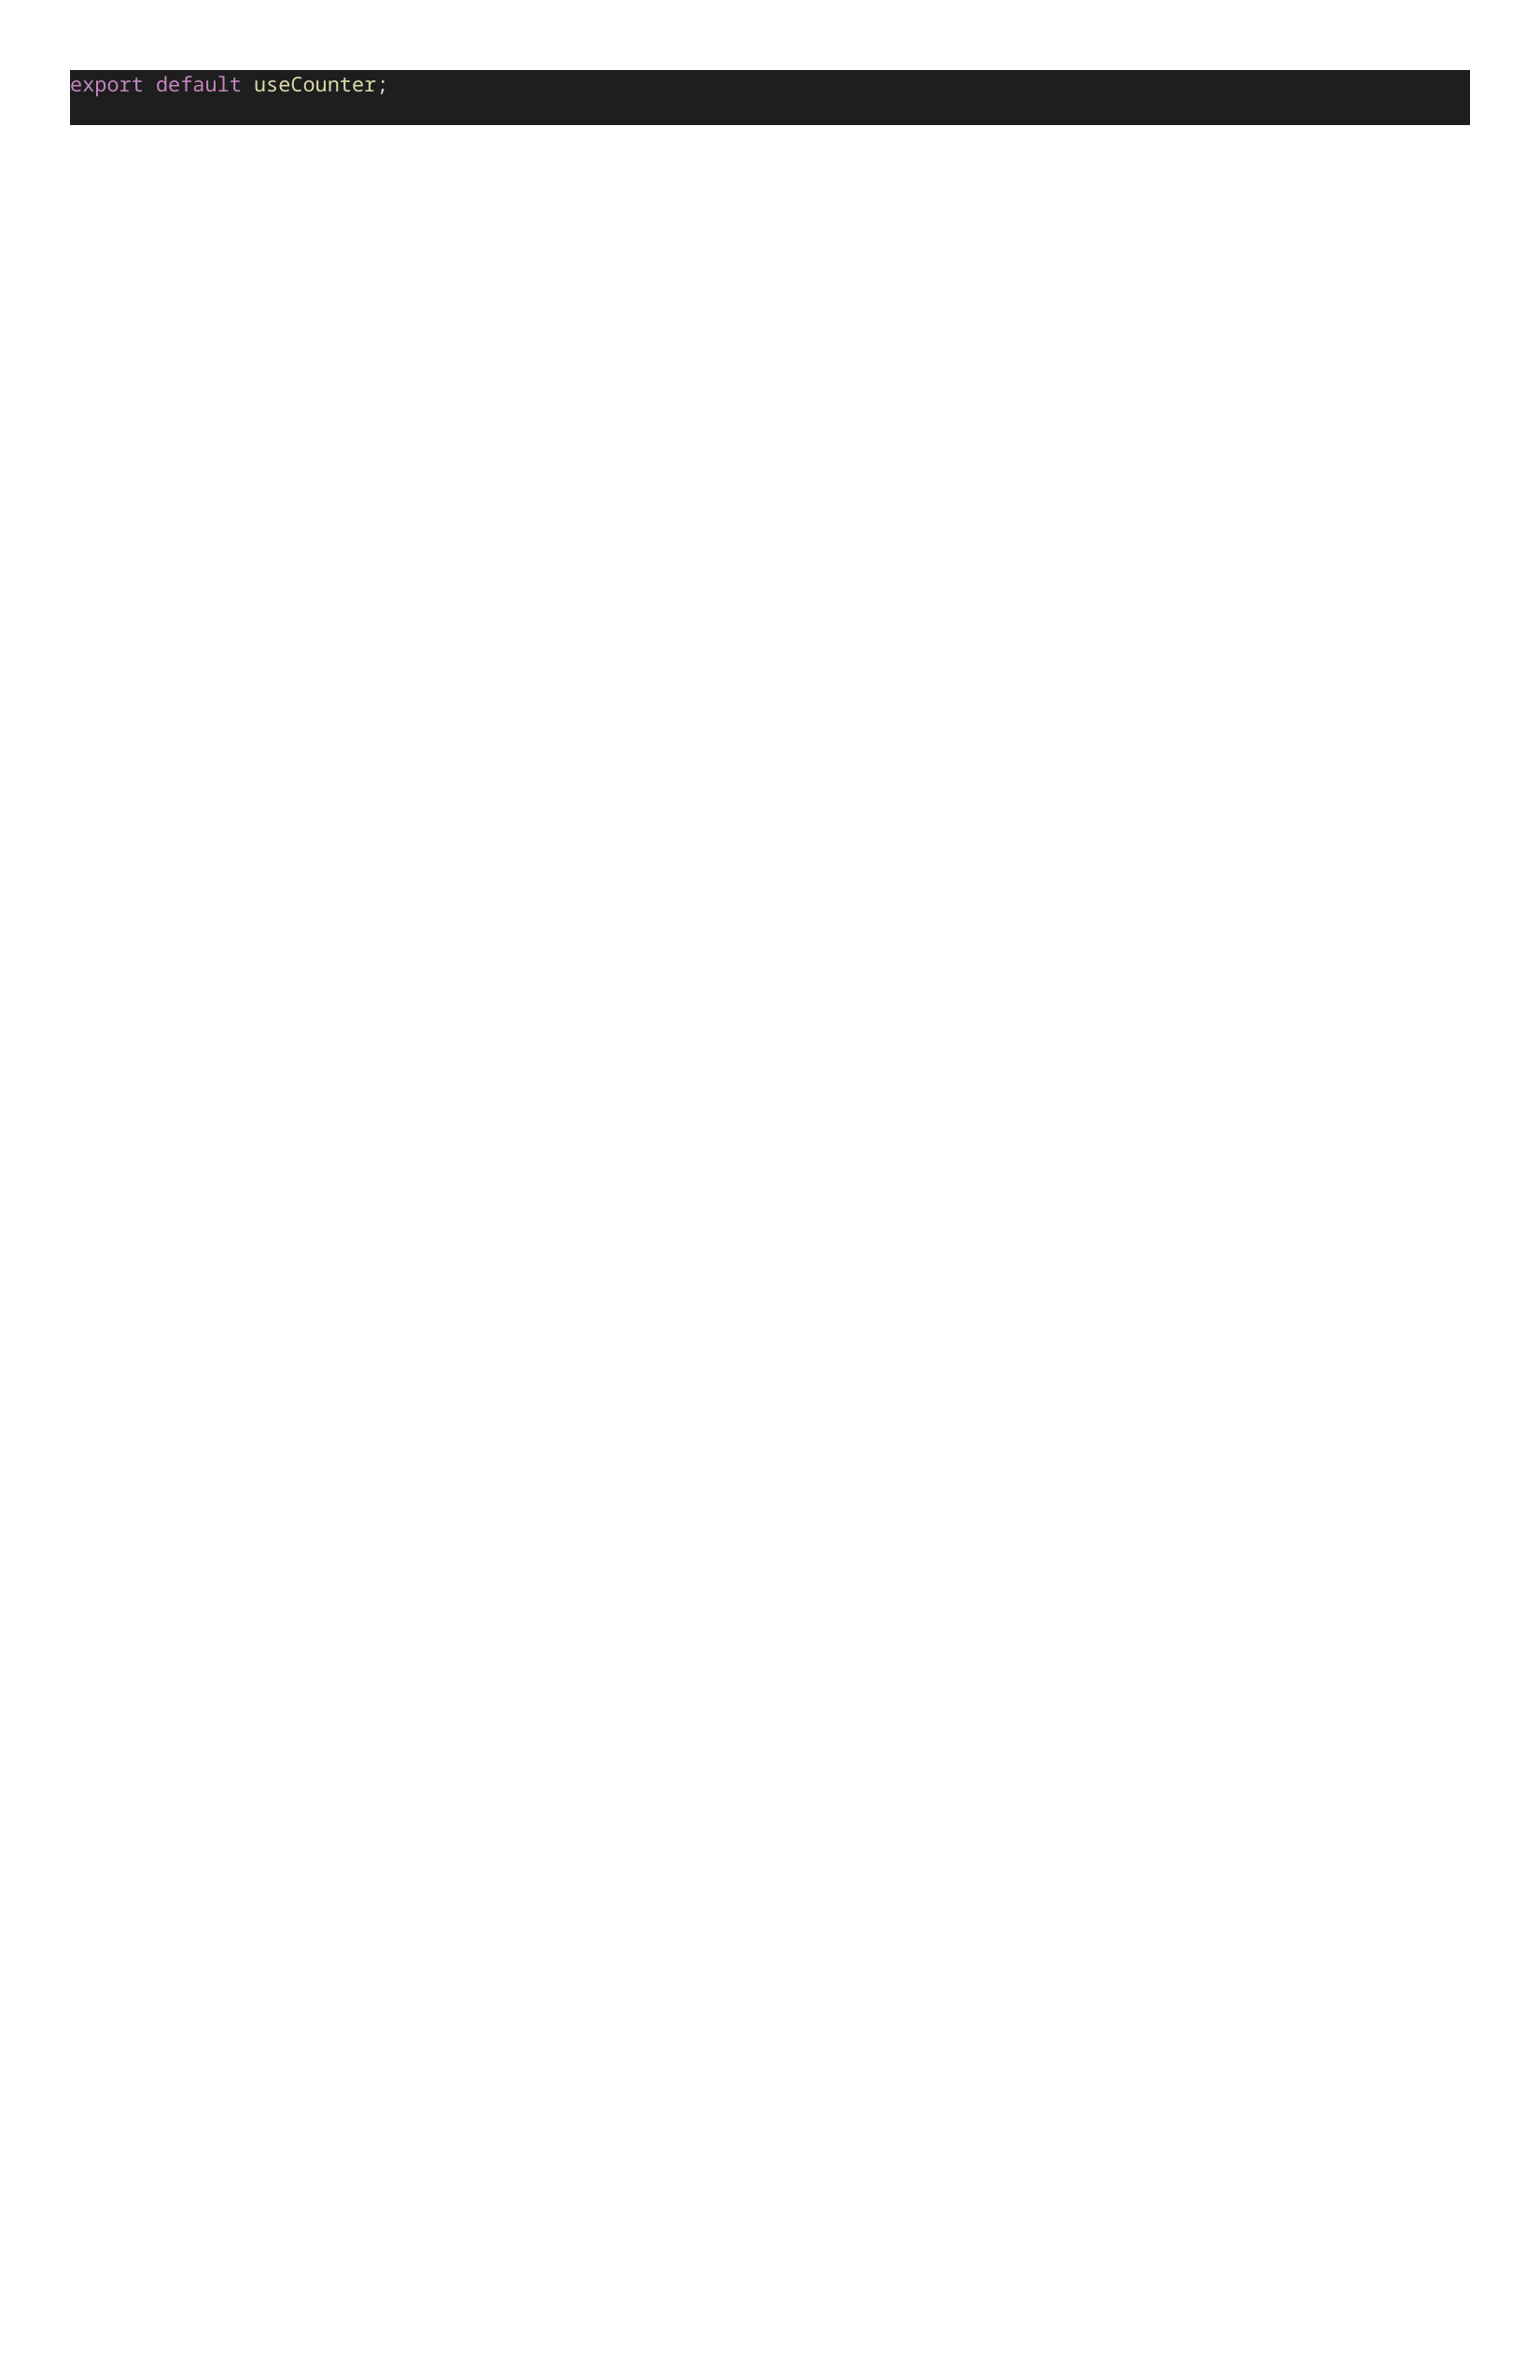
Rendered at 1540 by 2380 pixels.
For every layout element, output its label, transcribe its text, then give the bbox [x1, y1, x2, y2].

text export default useCounter; [70, 70, 1470, 98]
